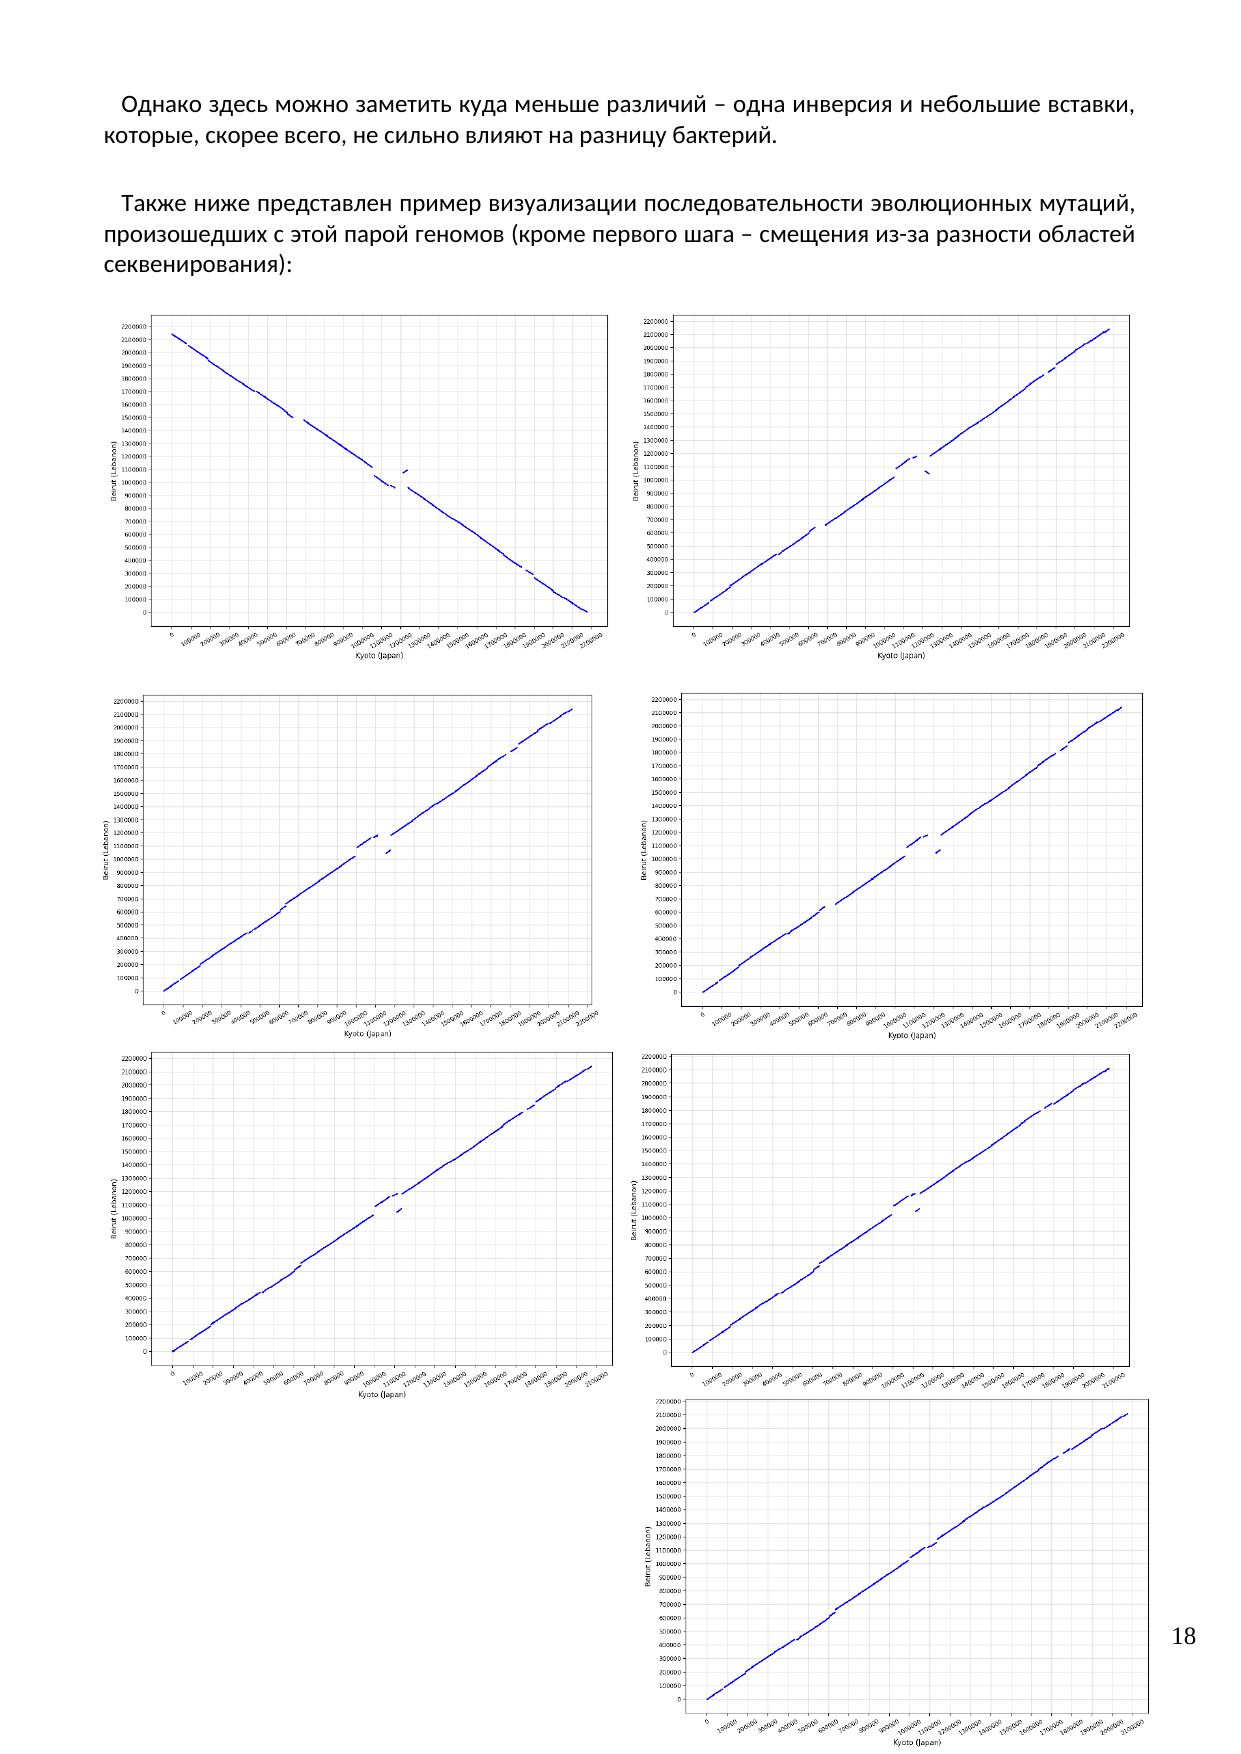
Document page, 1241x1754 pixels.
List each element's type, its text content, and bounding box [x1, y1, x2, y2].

text Однако здесь можно заметить куда меньше различий – одна инверсия и небольшие вставки, которые, скорее всего, не сильно влияют на разницу бактерий. [103, 89, 1137, 150]
picture [103, 307, 615, 667]
picture [625, 308, 1137, 667]
picture [95, 687, 619, 1406]
text Также ниже представлен пример визуализации последовательности эволюционных мутаций, произошедших с этой парой геномов (кроме первого шага – смещения из-за разности областей секвенирования): [103, 187, 1137, 279]
picture [623, 686, 1156, 1754]
